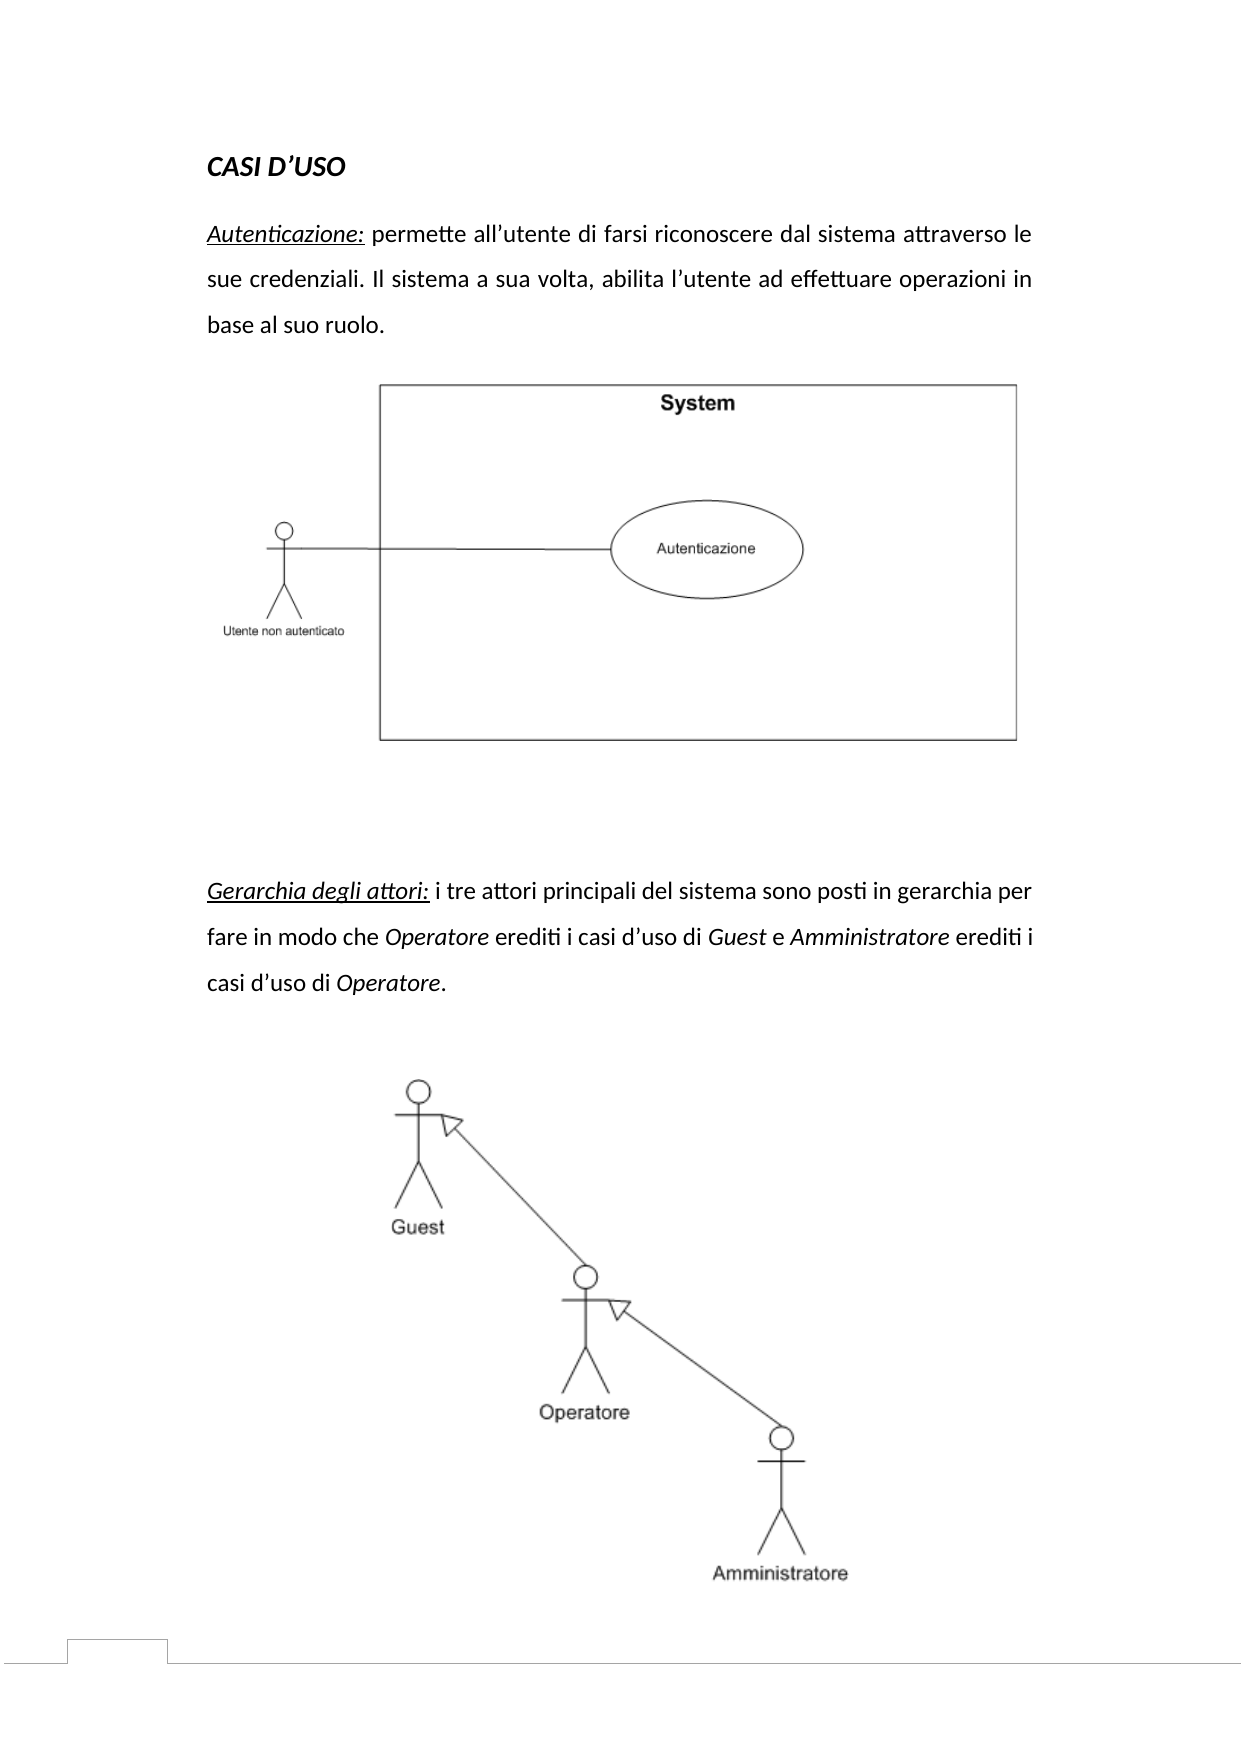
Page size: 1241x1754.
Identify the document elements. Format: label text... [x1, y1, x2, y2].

subtitle CASI D’USO [207, 148, 1033, 183]
picture [223, 384, 1018, 741]
text Autenticazione: permette all’utente di farsi riconoscere dal sistema attraverso le sue credenziali. Il sistema a sua volta, abilita l’utente ad effettuare operazioni in base al suo ruolo. [207, 218, 1033, 340]
text Gerarchia degli attori: i tre attori principali del sistema sono posti in gerarchia per fare in modo che Operatore erediti i casi d’uso di Guest e Amministratore erediti i casi d’uso di Operatore. [207, 875, 1033, 997]
picture [391, 1079, 849, 1586]
